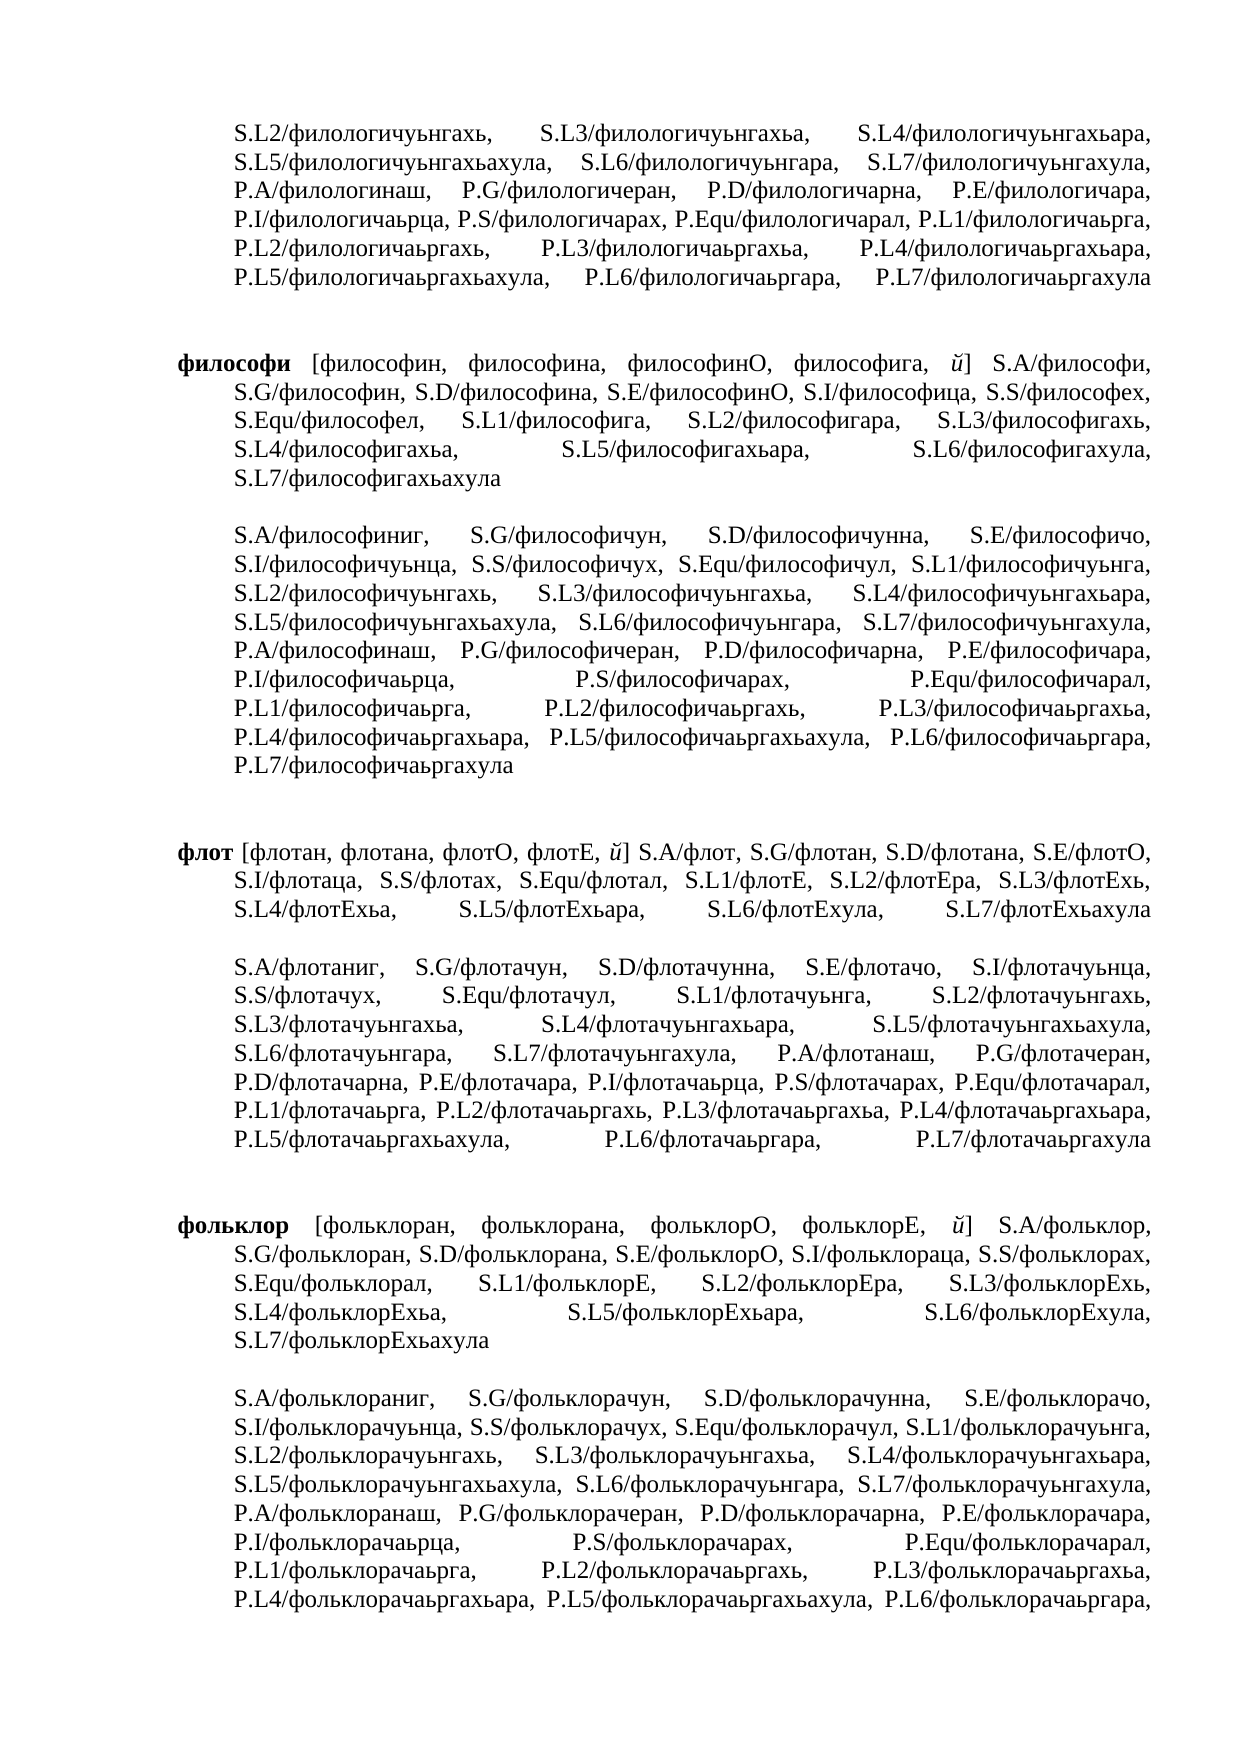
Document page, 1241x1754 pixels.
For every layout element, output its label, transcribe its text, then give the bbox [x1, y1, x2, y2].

text флот [флотан, флотана, флотО, флотЕ, й] S.A/флот, S.G/флотан, S.D/флотана, S.E/флотО, S.I/флотаца, S.S/флотах, S.Equ/флотал, S.L1/флотЕ, S.L2/флотЕра, S.L3/флотЕхь, S.L4/флотЕхьа, S.L5/флотЕхьара, S.L6/флотЕхула, S.L7/флотЕхьахула S.A/флотаниг, S.G/флотачун, S.D/флотачунна, S.E/флотачо, S.I/флотачуьнца, S.S/флотачух, S.Equ/флотачул, S.L1/флотачуьнга, S.L2/флотачуьнгахь, S.L3/флотачуьнгахьа, S.L4/флотачуьнгахьара, S.L5/флотачуьнгахьахула, S.L6/флотачуьнгара, S.L7/флотачуьнгахула, P.A/флотанаш, P.G/флотачеран, P.D/флотачарна, P.E/флотачара, P.I/флотачаьрца, P.S/флотачарах, P.Equ/флотачарал, P.L1/флотачаьрга, P.L2/флотачаьргахь, P.L3/флотачаьргахьа, P.L4/флотачаьргахьара, P.L5/флотачаьргахьахула, P.L6/флотачаьргара, P.L7/флотачаьргахула [177, 837, 1152, 1211]
text философи [философин, философина, философинО, философига, й] S.A/философи, S.G/философин, S.D/философина, S.E/философинО, S.I/философица, S.S/философех, S.Equ/философел, S.L1/философига, S.L2/философигара, S.L3/философигахь, S.L4/философигахьа, S.L5/философигахьара, S.L6/философигахула, S.L7/философигахьахула S.A/философиниг, S.G/философичун, S.D/философичунна, S.E/философичо, S.I/философичуьнца, S.S/философичух, S.Equ/философичул, S.L1/философичуьнга, S.L2/философичуьнгахь, S.L3/философичуьнгахьа, S.L4/философичуьнгахьара, S.L5/философичуьнгахьахула, S.L6/философичуьнгара, S.L7/философичуьнгахула, P.A/философинаш, P.G/философичеран, P.D/философичарна, P.E/философичара, P.I/философичаьрца, P.S/философичарах, P.Equ/философичарал, P.L1/философичаьрга, P.L2/философичаьргахь, P.L3/философичаьргахьа, P.L4/философичаьргахьара, P.L5/философичаьргахьахула, P.L6/философичаьргара, P.L7/философичаьргахула [177, 348, 1152, 837]
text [177, 118, 1152, 348]
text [177, 1211, 1152, 1613]
